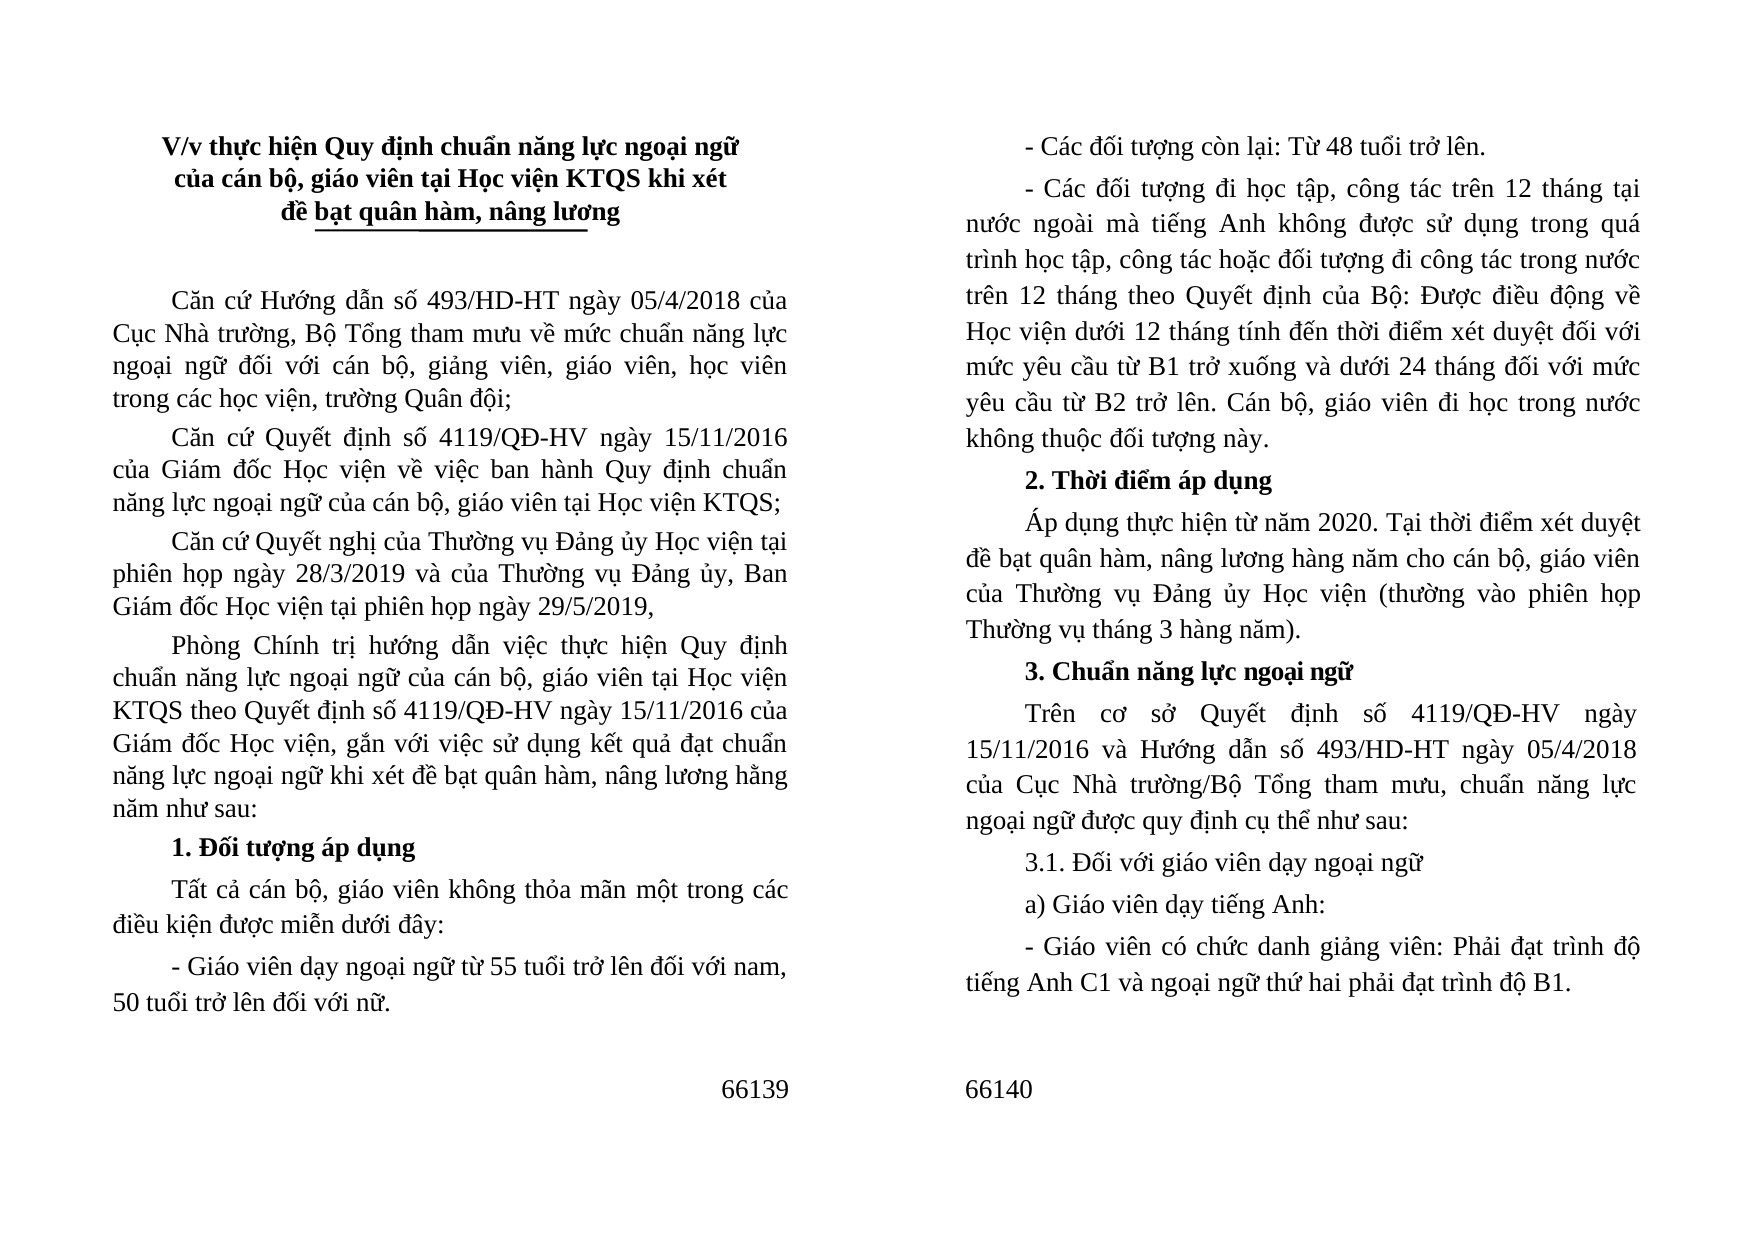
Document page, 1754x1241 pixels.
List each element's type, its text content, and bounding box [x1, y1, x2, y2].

text Căn cứ Hướng dẫn số 493/HD-HT ngày 05/4/2018 của Cục Nhà trường, Bộ Tổng tham mưu về mức chuẩn năng lực ngoại ngữ đối với cán bộ, giảng viên, giáo viên, học viên trong các học viện, trường Quân đội; [112, 284, 788, 413]
text 3.1. Đối với giáo viên dạy ngoại ngữ [966, 846, 1642, 877]
text - Giáo viên dạy ngoại ngữ từ 55 tuổi trở lên đối với nam, 50 tuổi trở lên đối với nữ. [112, 951, 788, 1017]
text Tất cả cán bộ, giáo viên không thỏa mãn một trong các điều kiện được miễn dưới đây: [112, 873, 788, 940]
text 3. Chuẩn năng lực ngoại ngữ [966, 655, 1638, 686]
text 2. Thời điểm áp dụng [966, 464, 1642, 495]
text Phòng Chính trị hướng dẫn việc thực hiện Quy định chuẩn năng lực ngoại ngữ của cán bộ, giáo viên tại Học viện KTQS theo Quyết định số 4119/QĐ-HV ngày 15/11/2016 của Giám đốc Học viện, gắn với việc sử dụng kết quả đạt chuẩn năng lực ngoại ngữ khi xét đề bạt quân hàm, nâng lương hằng năm như sau: [112, 629, 788, 823]
text - Giáo viên có chức danh giảng viên: Phải đạt trình độ tiếng Anh C1 và ngoại ngữ thứ hai phải đạt trình độ B1. [966, 930, 1642, 997]
text 1. Đối tượng áp dụng [112, 831, 788, 862]
text - Các đối tượng đi học tập, công tác trên 12 tháng tại nước ngoài mà tiếng Anh không được sử dụng trong quá trình học tập, công tác hoặc đối tượng đi công tác trong nước trên 12 tháng theo Quyết định của Bộ: Được điều động về Học viện dưới 12 tháng tính đến thời điểm xét duyệt đối với mức yêu cầu từ B1 trở xuống và dưới 24 tháng đối với mức yêu cầu từ B2 trở lên. Cán bộ, giáo viên đi học trong nước không thuộc đối tượng này. [966, 172, 1642, 453]
text - Các đối tượng còn lại: Từ 48 tuổi trở lên. [966, 130, 1642, 161]
text Áp dụng thực hiện từ năm 2020. Tại thời điểm xét duyệt đề bạt quân hàm, nâng lương hàng năm cho cán bộ, giáo viên của Thường vụ Đảng ủy Học viện (thường vào phiên họp Thường vụ tháng 3 hàng năm). [966, 506, 1642, 644]
text Trên cơ sở Quyết định số 4119/QĐ-HV ngày 15/11/2016 và Hướng dẫn số 493/HD-HT ngày 05/4/2018 của Cục Nhà trường/Bộ Tổng tham mưu, chuẩn năng lực ngoại ngữ được quy định cụ thể như sau: [966, 697, 1638, 835]
text a) Giáo viên dạy tiếng Anh: [966, 888, 1642, 919]
text Căn cứ Quyết nghị của Thường vụ Đảng ủy Học viện tại phiên họp ngày 28/3/2019 và của Thường vụ Đảng ủy, Ban Giám đốc Học viện tại phiên họp ngày 29/5/2019, [112, 525, 788, 621]
text V/v thực hiện Quy định chuẩn năng lực ngoại ngữ của cán bộ, giáo viên tại Học viện KTQS khi xét đề bạt quân hàm, nâng lương [112, 130, 788, 226]
text Căn cứ Quyết định số 4119/QĐ-HV ngày 15/11/2016 của Giám đốc Học viện về việc ban hành Quy định chuẩn năng lực ngoại ngữ của cán bộ, giáo viên tại Học viện KTQS; [112, 421, 788, 517]
